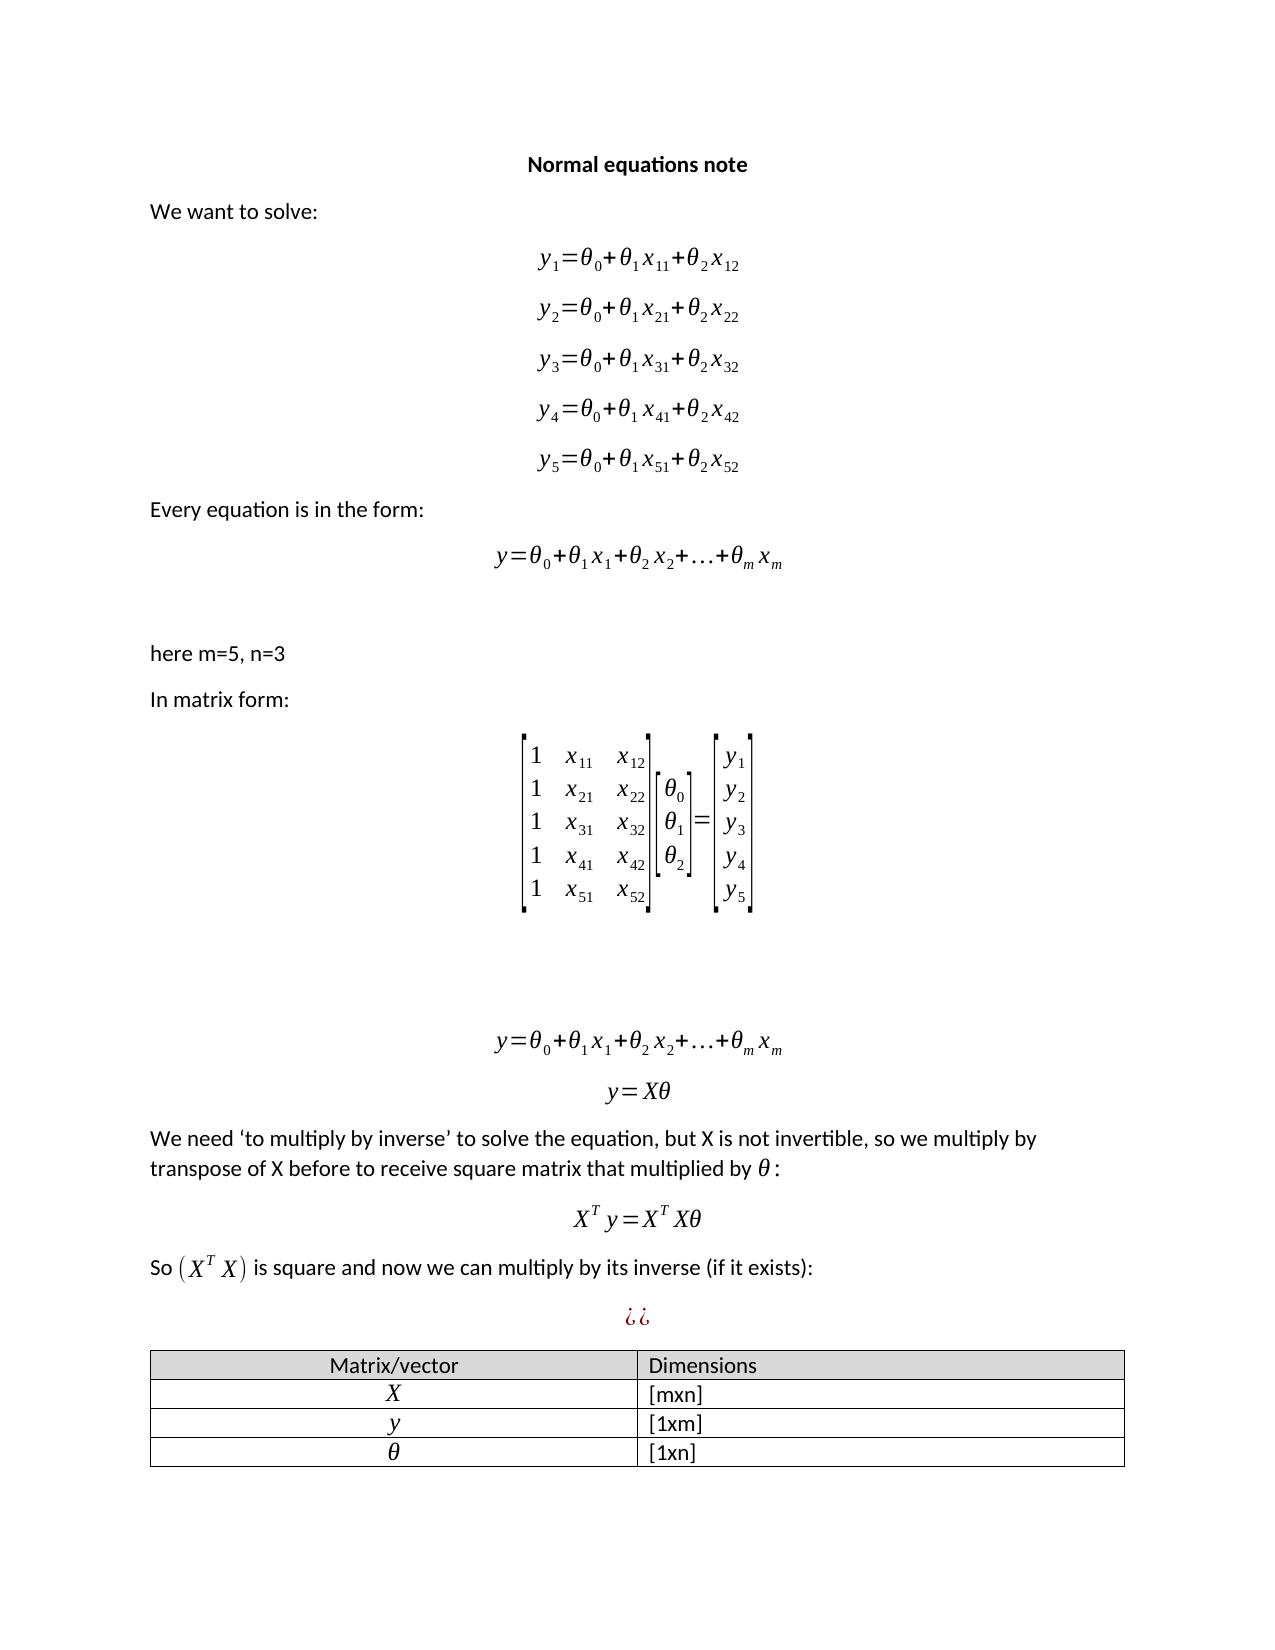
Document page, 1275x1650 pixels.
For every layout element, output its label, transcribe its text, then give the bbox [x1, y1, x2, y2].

table_cell [1xn] [638, 1438, 1124, 1466]
text We need ‘to multiply by inverse’ to solve the equation, but X is not invertible, so we multiply by transpose of X before to receive square matrix that multiplied by [150, 1124, 1125, 1182]
table_header Matrix/vector [151, 1351, 637, 1379]
text So is square and now we can multiply by its inverse (if it exists): [150, 1251, 1125, 1284]
table_header Dimensions [638, 1351, 1124, 1379]
table_cell [1xm] [638, 1409, 1124, 1437]
table_cell [151, 1438, 637, 1466]
text We want to solve: [150, 197, 1125, 225]
table_cell [151, 1409, 637, 1437]
text Normal equations note [150, 150, 1125, 178]
text here m=5, n=3 [150, 639, 1125, 667]
table_cell [mxn] [638, 1380, 1124, 1408]
text In matrix form: [150, 686, 1125, 714]
text Every equation is in the form: [150, 495, 1125, 523]
table_cell [151, 1380, 637, 1408]
